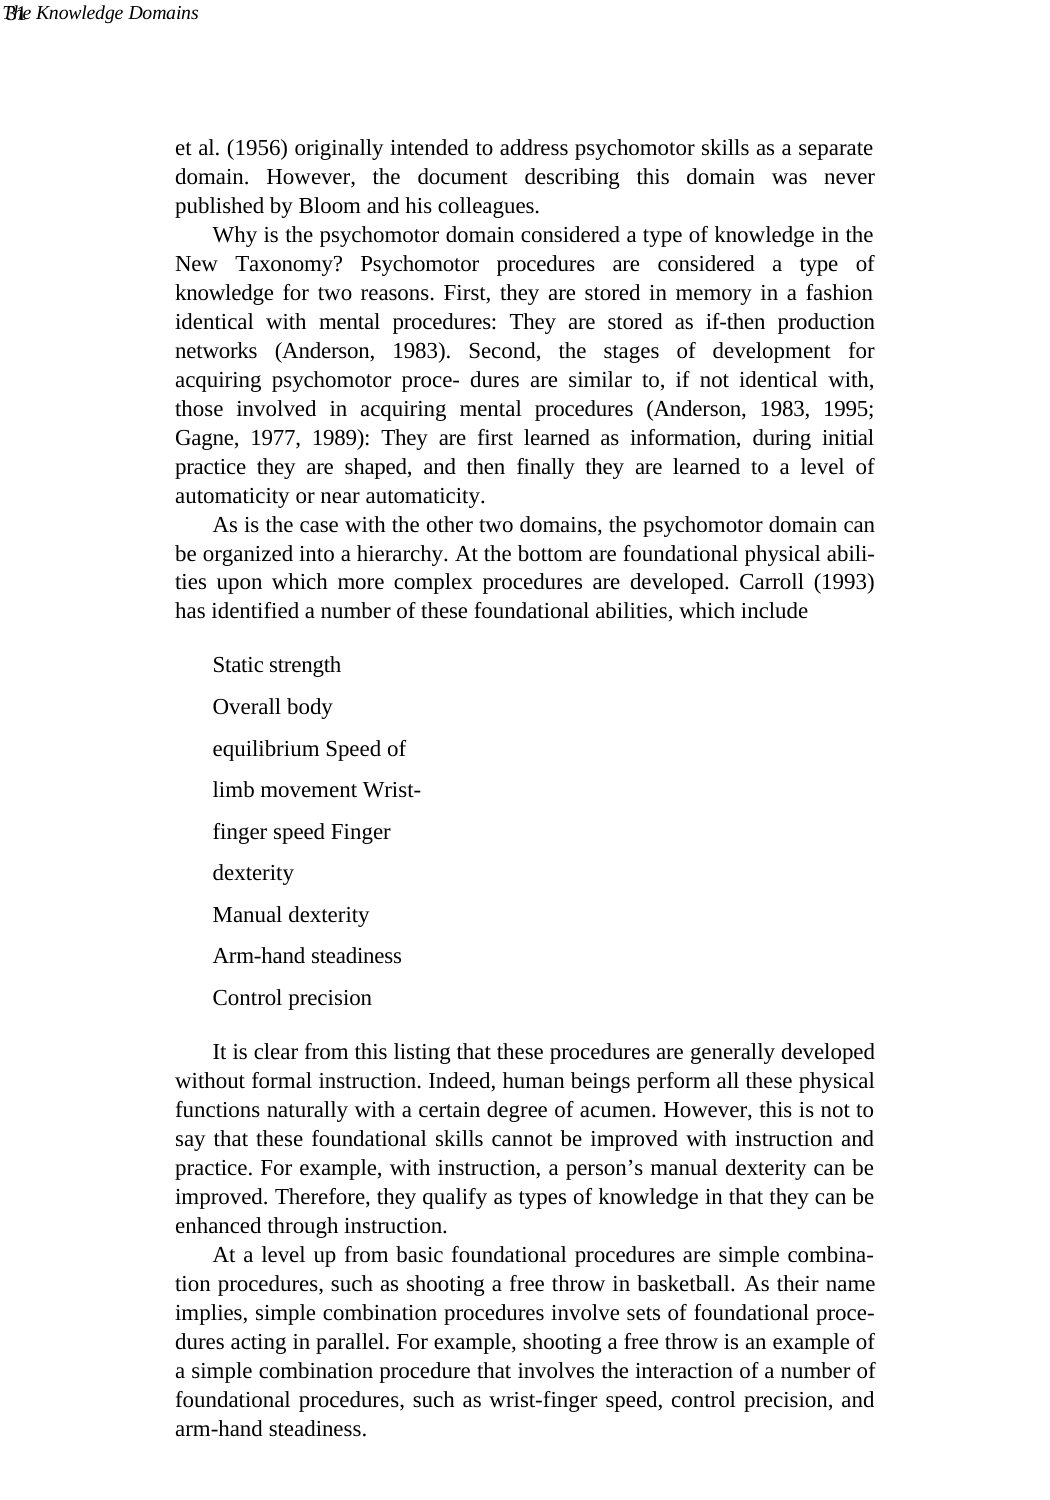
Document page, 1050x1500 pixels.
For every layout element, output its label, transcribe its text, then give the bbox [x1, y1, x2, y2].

text et al. (1956) originally intended to address psychomotor skills as a separate domain. However, the document describing this domain was never published by Bloom and his colleagues. [175, 134, 875, 218]
text As is the case with the other two domains, the psychomotor domain can be organized into a hierarchy. At the bottom are foundational physical abili- ties upon which more complex procedures are developed. Carroll (1993) has identified a number of these foundational abilities, which include [175, 511, 875, 624]
text Static strength [212, 651, 1012, 678]
text Why is the psychomotor domain considered a type of knowledge in the New Taxonomy? Psychomotor procedures are considered a type of knowledge for two reasons. First, they are stored in memory in a fashion identical with mental procedures: They are stored as if-then production networks (Anderson, 1983). Second, the stages of development for acquiring psychomotor proce- dures are similar to, if not identical with, those involved in acquiring mental procedures (Anderson, 1983, 1995; Gagne, 1977, 1989): They are first learned as information, during initial practice they are shaped, and then finally they are learned to a level of automaticity or near automaticity. [175, 221, 875, 508]
text It is clear from this listing that these procedures are generally developed without formal instruction. Indeed, human beings perform all these physical functions naturally with a certain degree of acumen. However, this is not to say that these foundational skills cannot be improved with instruction and practice. For example, with instruction, a person’s manual dexterity can be improved. Therefore, they qualify as types of knowledge in that they can be enhanced through instruction. [175, 1038, 875, 1238]
text Manual dexterity Arm-hand steadiness Control precision [212, 901, 405, 1010]
text At a level up from basic foundational procedures are simple combina- tion procedures, such as shooting a free throw in basketball. As their name implies, simple combination procedures involve sets of foundational proce- dures acting in parallel. For example, shooting a free throw is an example of a simple combination procedure that involves the interaction of a number of foundational procedures, such as wrist-finger speed, control precision, and arm-hand steadiness. [175, 1241, 876, 1441]
text Overall body equilibrium Speed of limb movement Wrist-finger speed Finger dexterity [212, 693, 444, 886]
